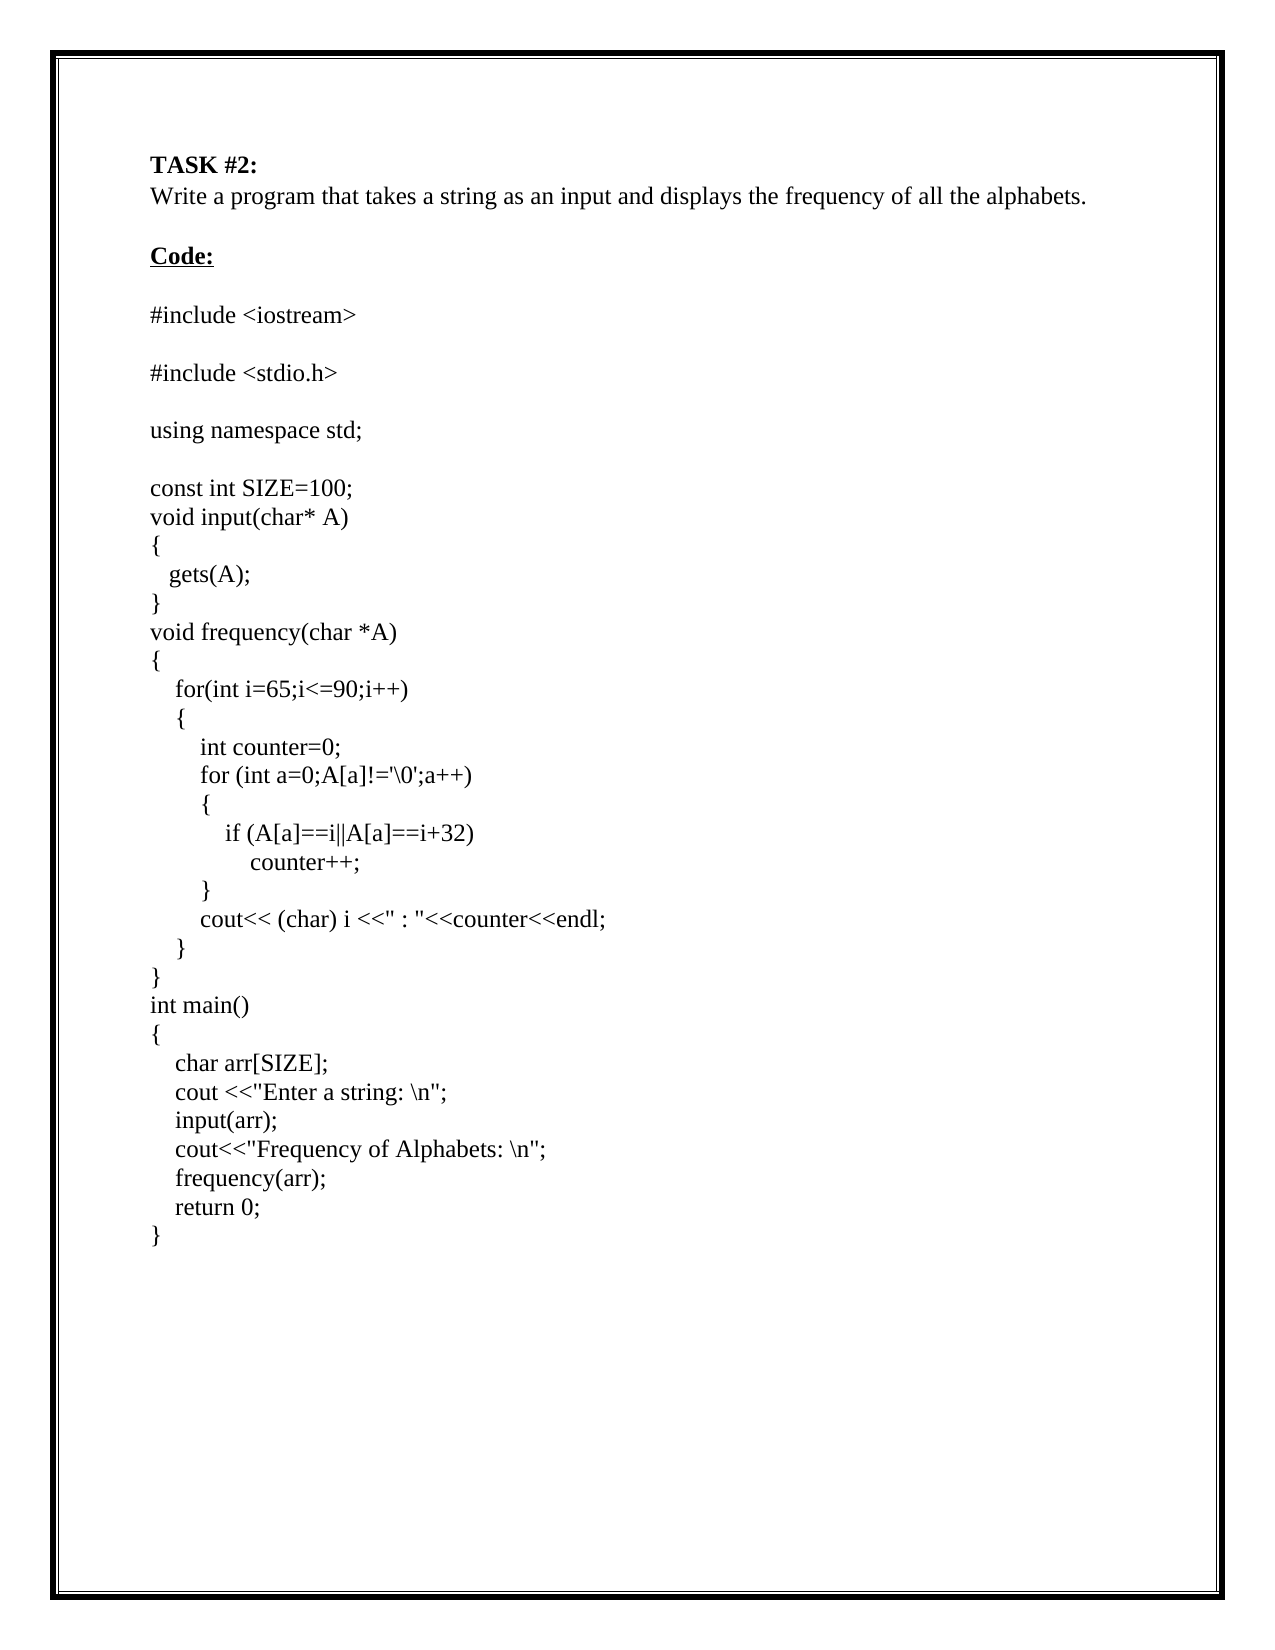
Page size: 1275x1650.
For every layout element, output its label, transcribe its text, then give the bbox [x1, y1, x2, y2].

text void frequency(char *A) [150, 617, 1125, 646]
text return 0; [150, 1192, 1125, 1221]
text { [150, 1019, 1125, 1048]
text cout<<"Frequency of Alphabets: \n"; [150, 1134, 1125, 1163]
text cout <<"Enter a string: \n"; [150, 1077, 1125, 1106]
text } [150, 1221, 1125, 1249]
text { [150, 703, 1125, 732]
text int counter=0; [150, 732, 1125, 761]
text #include <stdio.h> [150, 358, 1125, 387]
text } [150, 588, 1125, 617]
text counter++; [150, 847, 1125, 876]
text for (int a=0;A[a]!='\0';a++) [150, 761, 1125, 789]
text { [150, 789, 1125, 818]
text } [150, 876, 1125, 904]
text gets(A); [150, 559, 1125, 588]
text void input(char* A) [150, 502, 1125, 531]
text #include <iostream> [150, 301, 1125, 329]
text } [150, 933, 1125, 962]
text const int SIZE=100; [150, 473, 1125, 502]
text frequency(arr); [150, 1163, 1125, 1192]
text if (A[a]==i||A[a]==i+32) [150, 818, 1125, 847]
text char arr[SIZE]; [150, 1048, 1125, 1077]
text using namespace std; [150, 416, 1125, 444]
text Write a program that takes a string as an input and displays the frequency of all the alphabets. [150, 181, 1125, 210]
text { [150, 531, 1125, 559]
text input(arr); [150, 1106, 1125, 1134]
text } [150, 962, 1125, 991]
text Code: [150, 241, 1125, 269]
text TASK #2: [150, 150, 1125, 179]
text cout<< (char) i <<" : "<<counter<<endl; [150, 904, 1125, 933]
text for(int i=65;i<=90;i++) [150, 674, 1125, 703]
text { [150, 646, 1125, 674]
text int main() [150, 991, 1125, 1019]
